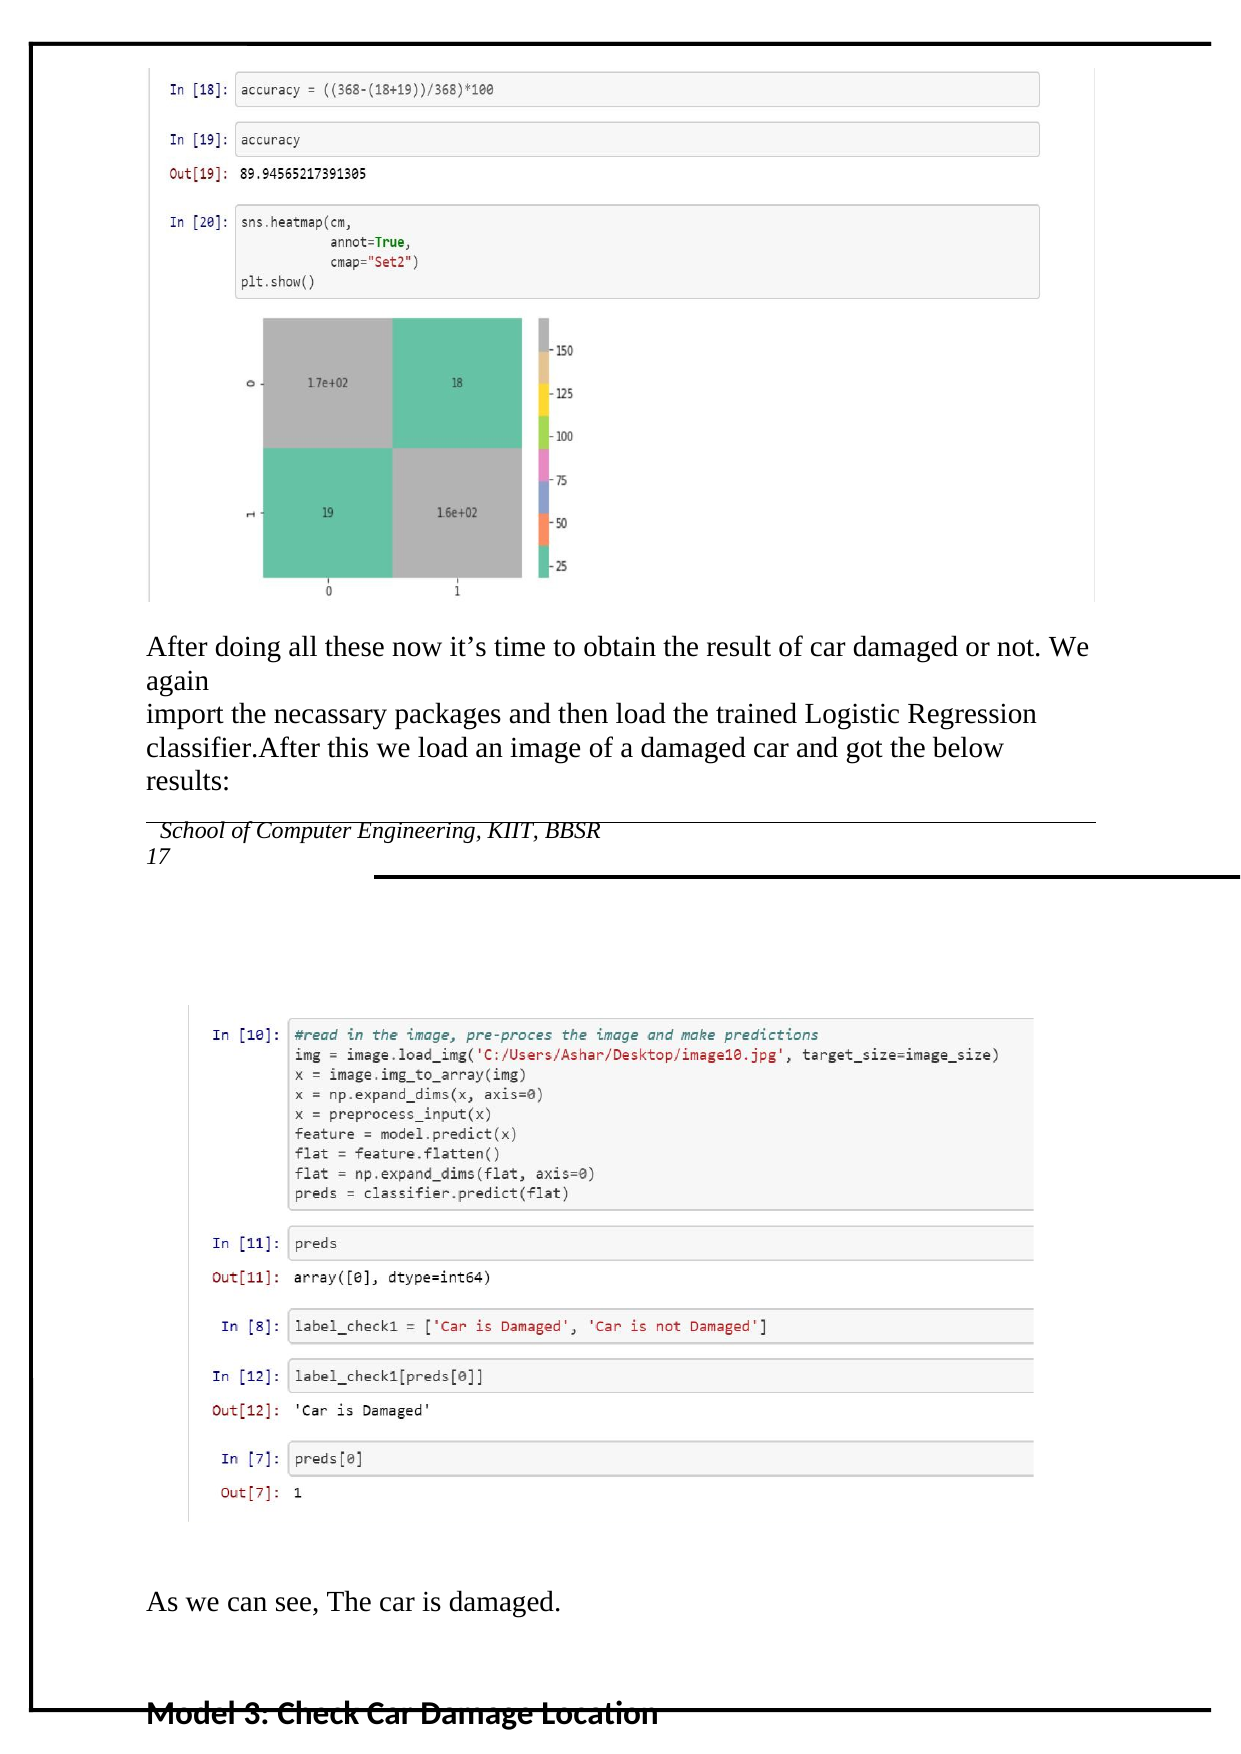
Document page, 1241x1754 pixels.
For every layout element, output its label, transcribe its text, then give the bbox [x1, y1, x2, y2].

text School of Computer Engineering, KIIT, BBSR 17 [146, 818, 1096, 870]
text After doing all these now it’s time to obtain the result of car damaged or not. We again [146, 629, 1096, 696]
subtitle Model 3: Check Car Damage Location [146, 1692, 1096, 1732]
text As we can see, The car is damaged. [146, 1584, 1096, 1617]
picture [185, 1005, 1034, 1523]
text import the necassary packages and then load the trained Logistic Regression classifier.After this we load an image of a damaged car and got the below results: [146, 696, 1096, 797]
picture [145, 68, 1096, 602]
